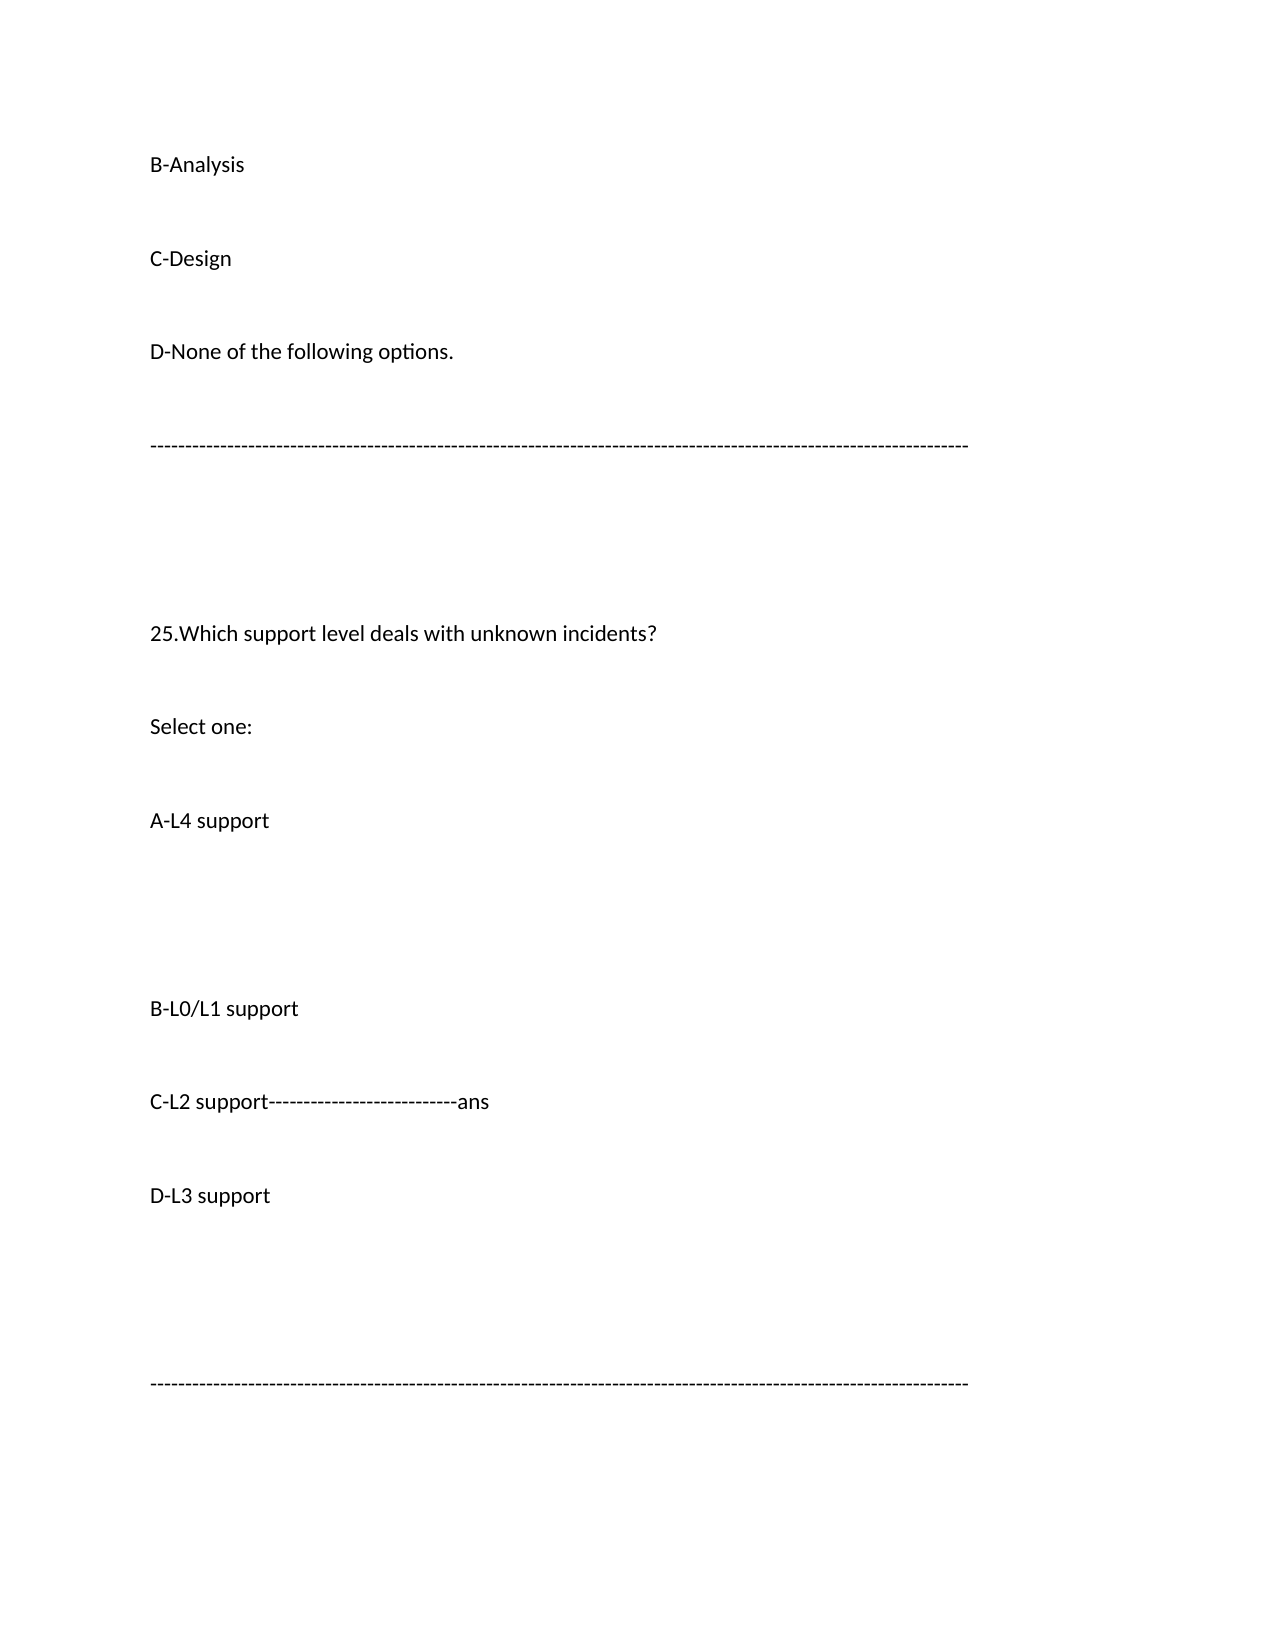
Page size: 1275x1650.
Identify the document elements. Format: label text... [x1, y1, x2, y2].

text 25.Which support level deals with unknown incidents? [150, 619, 1125, 647]
text C-L2 support---------------------------ans [150, 1087, 1125, 1116]
text B-L0/L1 support [150, 994, 1125, 1022]
text A-L4 support [150, 806, 1125, 834]
text B-Analysis [150, 150, 1125, 178]
text Select one: [150, 712, 1125, 741]
text D-L3 support [150, 1181, 1125, 1209]
text --------------------------------------------------------------------------------------------------------------------- [150, 431, 1125, 459]
text D-None of the following options. [150, 337, 1125, 366]
text C-Design [150, 244, 1125, 272]
text --------------------------------------------------------------------------------------------------------------------- [150, 1369, 1125, 1397]
